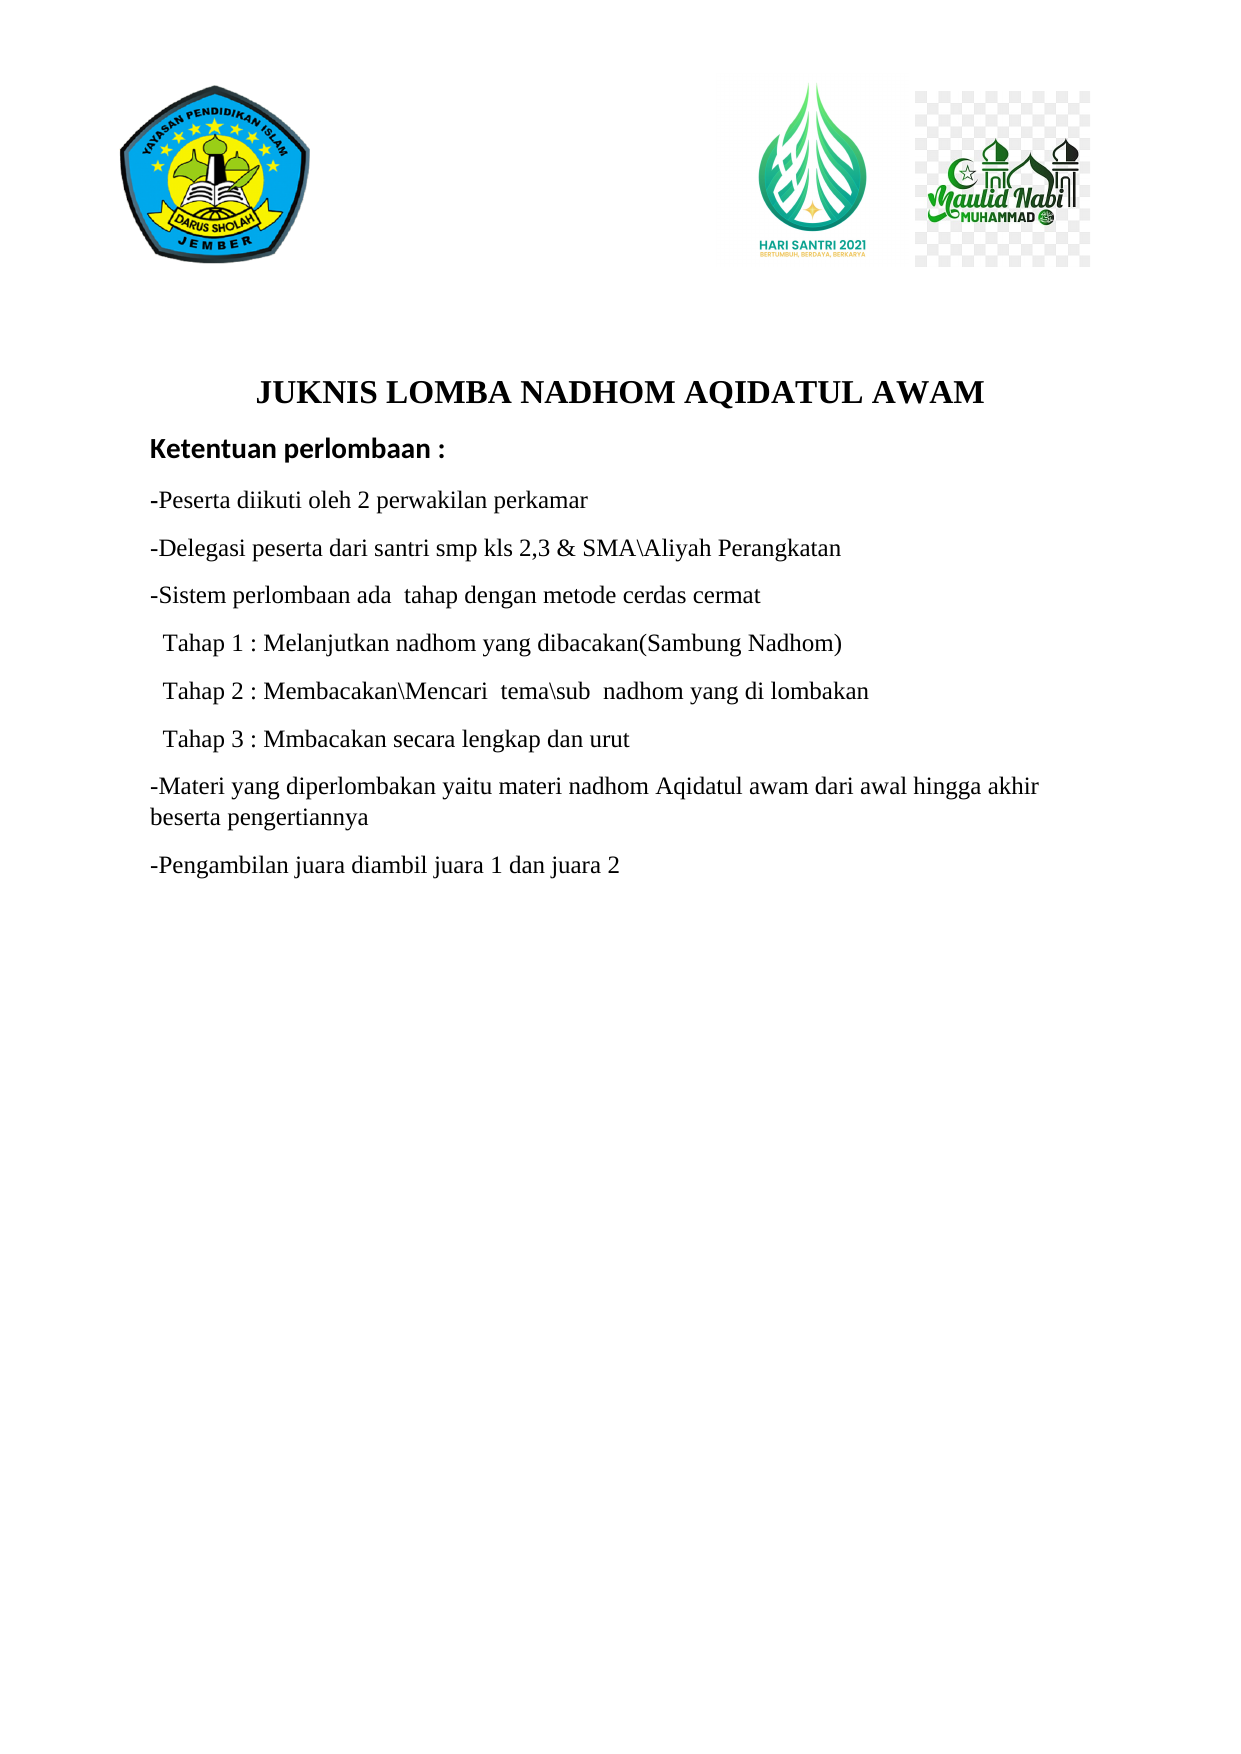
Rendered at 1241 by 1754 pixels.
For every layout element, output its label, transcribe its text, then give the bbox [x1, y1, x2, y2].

text Tahap 3 : Mmbacakan secara lengkap dan urut [150, 724, 1090, 752]
picture [117, 83, 313, 266]
text -Pengambilan juara diambil juara 1 dan juara 2 [150, 850, 1090, 879]
text Tahap 1 : Melanjutkan nadhom yang dibacakan(Sambung Nadhom) [150, 628, 1090, 657]
text -Sistem perlombaan ada tahap dengan metode cerdas cermat [150, 581, 1090, 609]
text -Delegasi peserta dari santri smp kls 2,3 & SMA\Aliyah Perangkatan [150, 533, 1090, 562]
text -Peserta diikuti oleh 2 perwakilan perkamar [150, 485, 1090, 514]
text Tahap 2 : Membacakan\Mencari tema\sub nadhom yang di lombakan [150, 676, 1090, 705]
text -Materi yang diperlombakan yaitu materi nadhom Aqidatul awam dari awal hingga akhir beserta pengertiannya [150, 771, 1090, 831]
text Ketentuan perlombaan : [150, 430, 1090, 466]
text JUKNIS LOMBA NADHOM AQIDATUL AWAM [150, 372, 1090, 410]
picture [716, 73, 909, 267]
picture [915, 91, 1091, 267]
